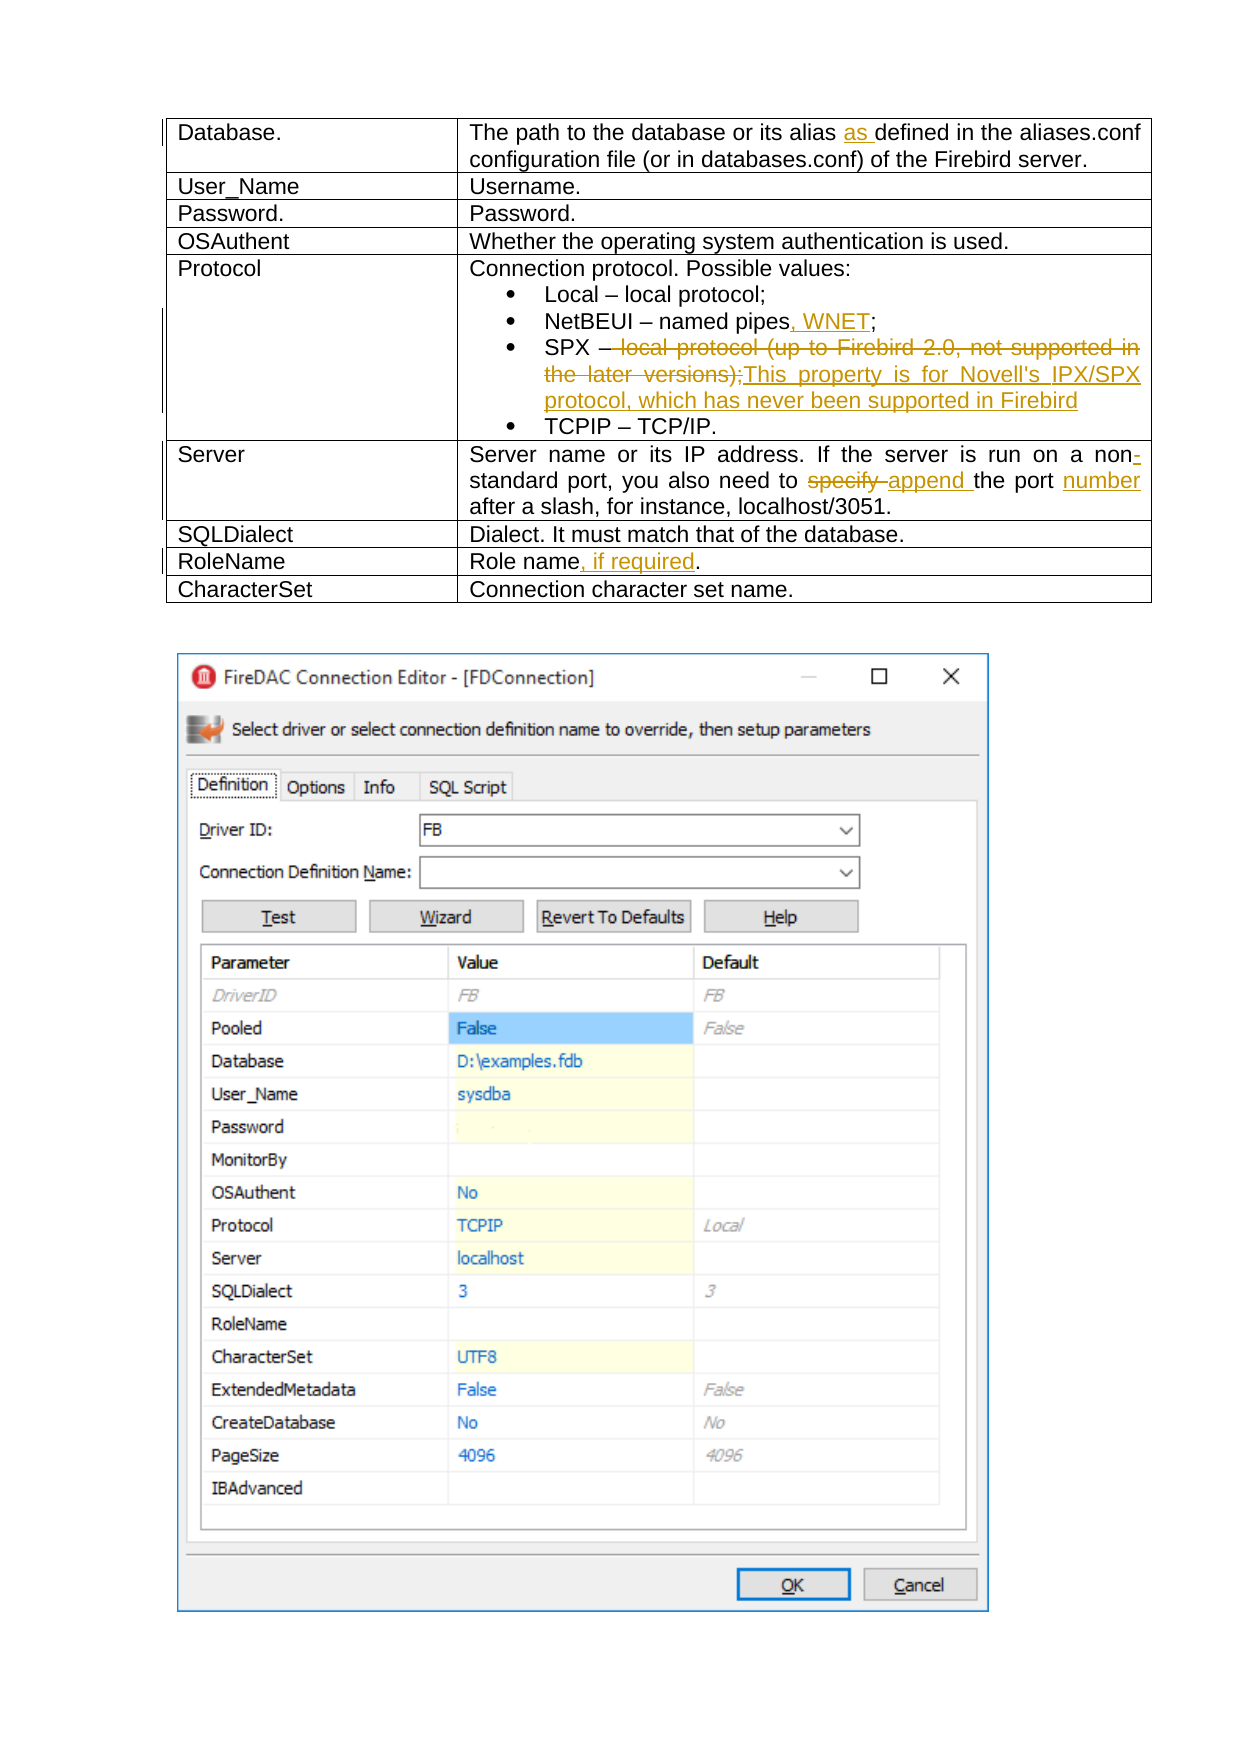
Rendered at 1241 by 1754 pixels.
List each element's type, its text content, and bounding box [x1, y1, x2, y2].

picture [177, 653, 989, 1612]
table_cell Whether the operating system authentication is used. [458, 228, 1151, 254]
table_cell Protocol [167, 255, 457, 439]
table_cell SQLDialect [167, 521, 457, 547]
table_cell Database. [167, 119, 457, 172]
table_cell Connection protocol. Possible values: Local – local protocol; NetBEUI – named pipes; SPX – TCPIP – TCP/IP. [458, 255, 1151, 439]
table_cell Role name. [458, 548, 1151, 574]
table_cell The path to the database or its alias defined in the aliases.conf configuration file (or in databases.conf) of the Firebird server. [458, 119, 1151, 172]
table_cell Username. [458, 173, 1151, 199]
table_cell Password. [458, 200, 1151, 227]
table_cell Server name or its IP address. If the server is run on a nonstandard port, you also need to the port after a slash, for instance, localhost/3051. [458, 441, 1151, 520]
table_cell Server [167, 441, 457, 520]
table_cell CharacterSet [167, 576, 457, 602]
table_cell Password. [167, 200, 457, 227]
table_cell User_Name [167, 173, 457, 199]
table_cell Connection character set name. [458, 576, 1151, 602]
table_cell RoleName [167, 548, 457, 574]
table_cell OSAuthent [167, 228, 457, 254]
table_cell Dialect. It must match that of the database. [458, 521, 1151, 547]
